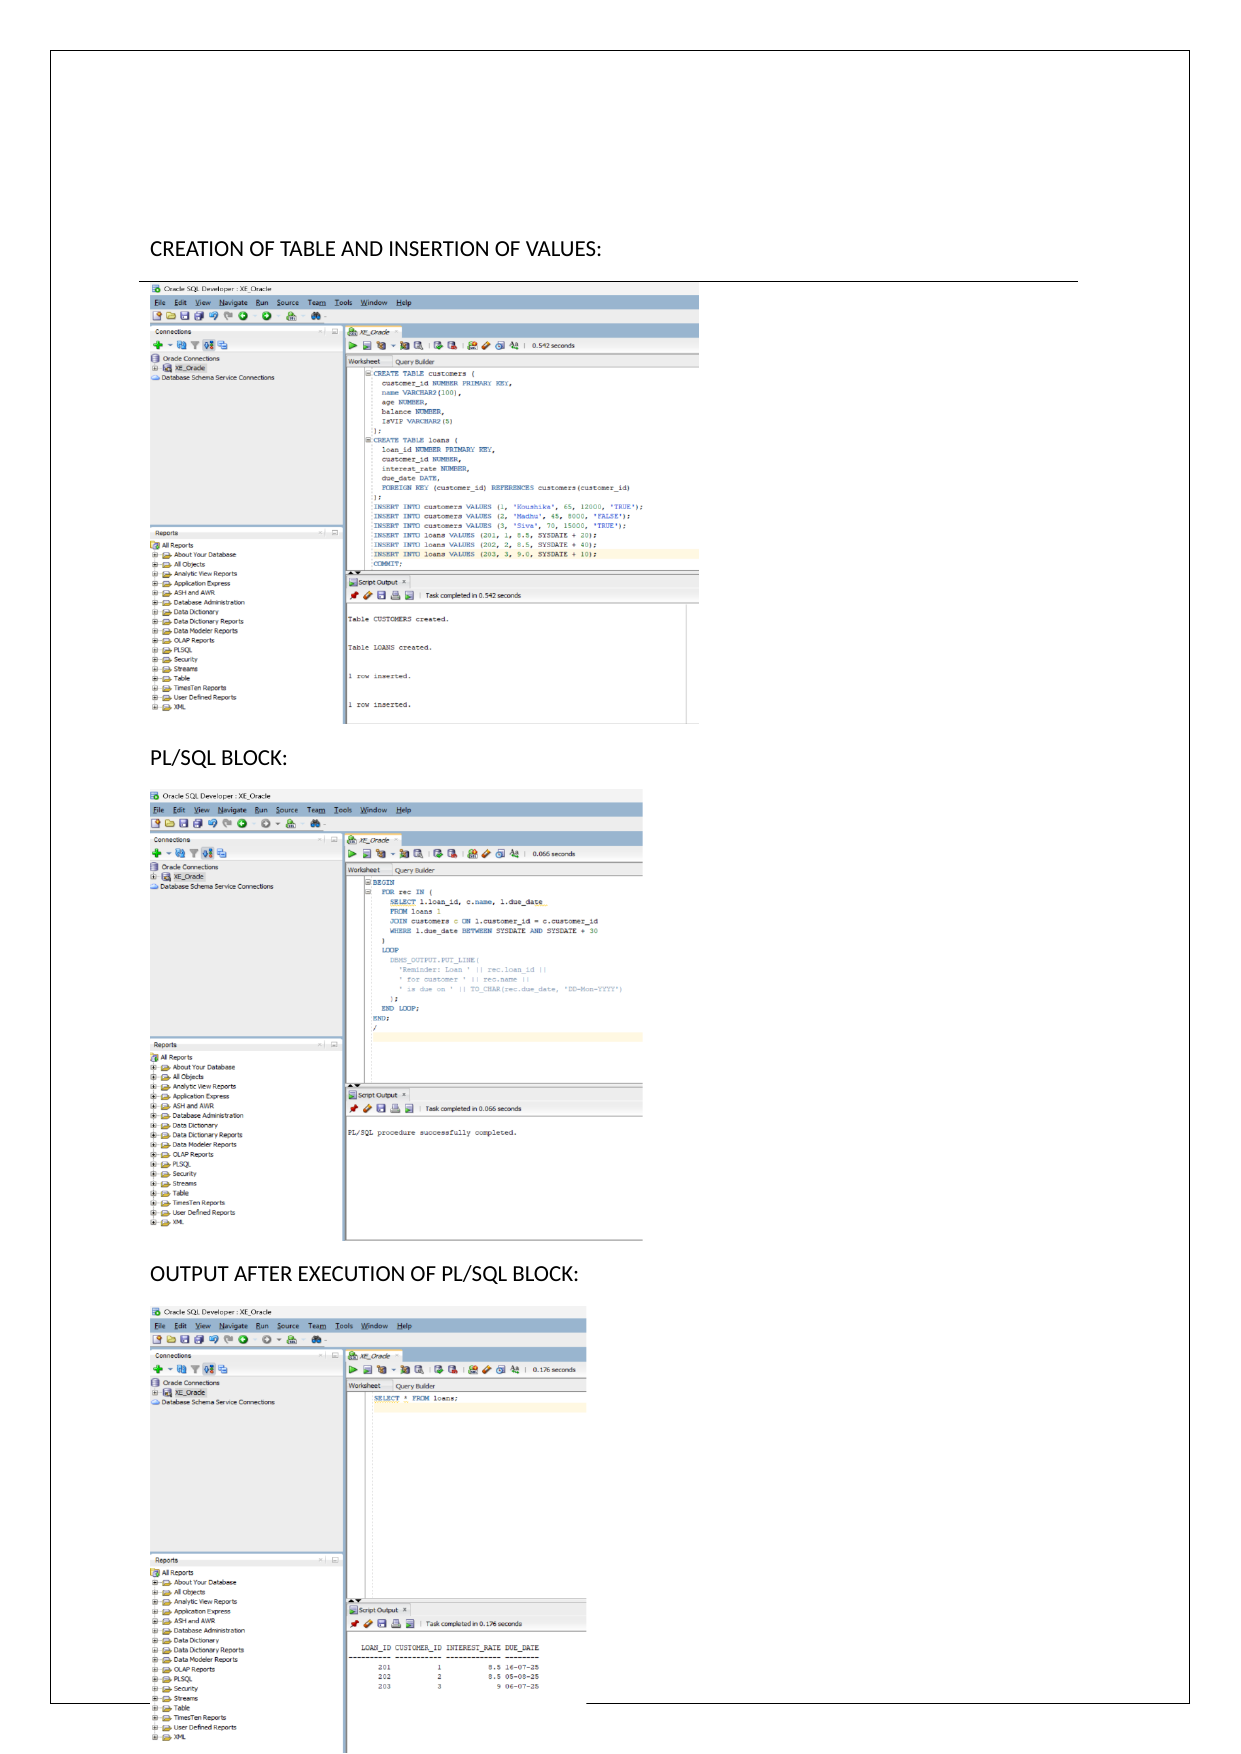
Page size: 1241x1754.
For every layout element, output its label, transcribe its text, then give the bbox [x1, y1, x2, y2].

table_cell [139, 282, 1078, 743]
picture [150, 282, 699, 724]
table_cell [139, 1306, 1078, 1754]
table_cell PL/SQL BLOCK: [139, 743, 1078, 789]
picture [150, 1306, 587, 1753]
table_cell OUTPUT AFTER EXECUTION OF PL/SQL BLOCK: [139, 1259, 1078, 1306]
table_header CREATION OF TABLE AND INSERTION OF VALUES: [139, 0, 1078, 281]
table_cell [139, 789, 1078, 1259]
picture [150, 789, 643, 1241]
